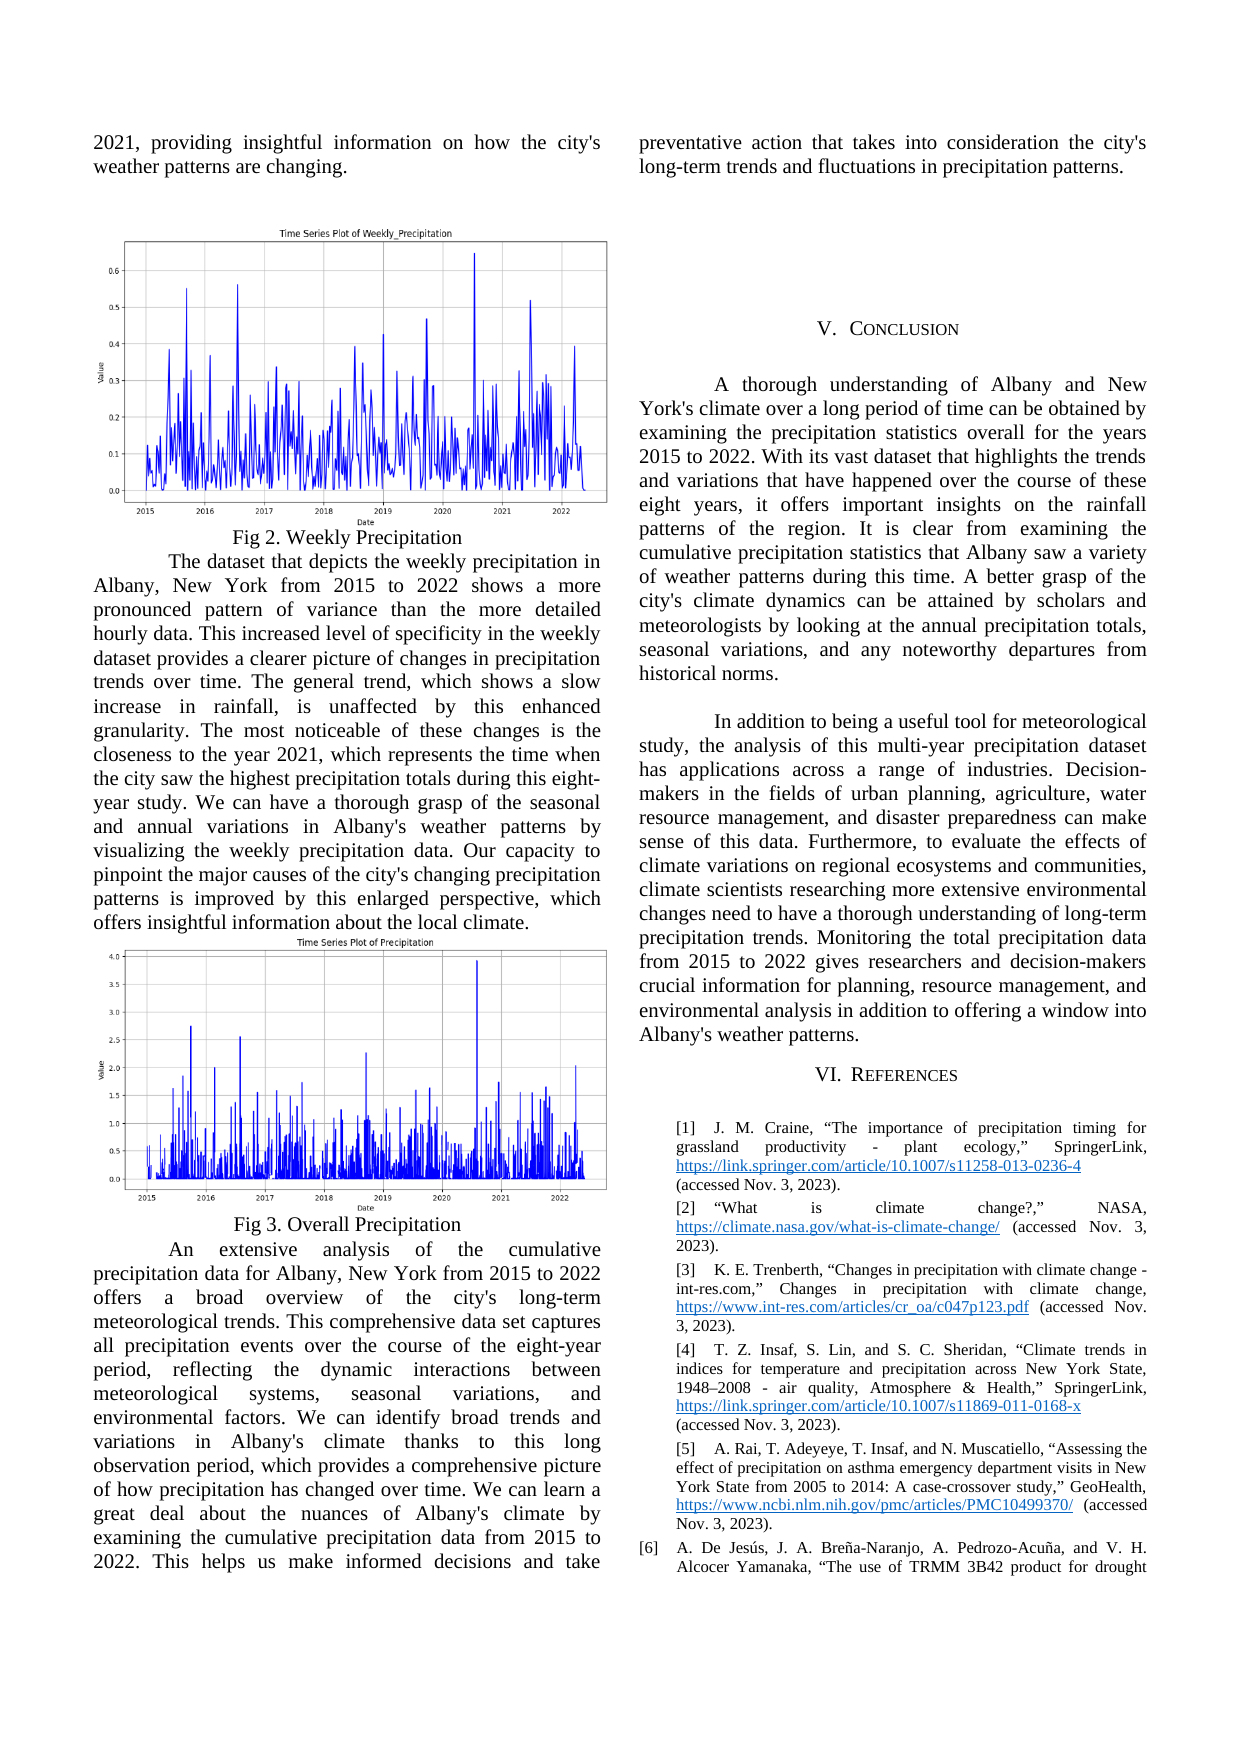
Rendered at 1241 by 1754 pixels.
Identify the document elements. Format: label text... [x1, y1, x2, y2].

text An extensive analysis of the cumulative precipitation data for Albany, New York from 2015 to 2022 offers a broad overview of the city's long-term meteorological trends. This comprehensive data set captures all precipitation events over the course of the eight-year period, reflecting the dynamic interactions between meteorological systems, seasonal variations, and environmental factors. We can identify broad trends and variations in Albany's climate thanks to this long observation period, which provides a comprehensive picture of how precipitation has changed over time. We can learn a great deal about the nuances of Albany's climate by examining the cumulative precipitation data from 2015 to 2022. This helps us make informed decisions and take preventative action that takes into consideration the city's long-term trends and fluctuations in precipitation patterns. [93, 1236, 601, 1573]
text “What is climate change?,” NASA, https://climate.nasa.gov/what-is-climate-change/ (accessed Nov. 3, 2023). [676, 1199, 1147, 1255]
text A thorough understanding of Albany and New York's climate over a long period of time can be obtained by examining the precipitation statistics overall for the years 2015 to 2022. With its vast dataset that highlights the trends and variations that have happened over the course of these eight years, it offers important insights on the rainfall patterns of the region. It is clear from examining the cumulative precipitation statistics that Albany saw a variety of weather patterns during this time. A better grasp of the city's climate dynamics can be attained by scholars and meteorologists by looking at the annual precipitation totals, seasonal variations, and any noteworthy departures from historical norms. [639, 372, 1147, 685]
subtitle Conclusion [639, 315, 1147, 339]
subtitle References [639, 1062, 1147, 1086]
text Fig 3. Overall Precipitation [93, 1213, 601, 1236]
text A. Rai, T. Adeyeye, T. Insaf, and N. Muscatiello, “Assessing the effect of precipitation on asthma emergency department visits in New York State from 2005 to 2014: A case-crossover study,” GeoHealth, https://www.ncbi.nlm.nih.gov/pmc/articles/PMC10499370/ (accessed Nov. 3, 2023). [676, 1439, 1147, 1533]
text Fig 2. Weekly Precipitation [93, 526, 601, 549]
text The dataset that depicts the weekly precipitation in Albany, New York from 2015 to 2022 shows a more pronounced pattern of variance than the more detailed hourly data. This increased level of specificity in the weekly dataset provides a clearer picture of changes in precipitation trends over time. The general trend, which shows a slow increase in rainfall, is unaffected by this enhanced granularity. The most noticeable of these changes is the closeness to the year 2021, which represents the time when the city saw the highest precipitation totals during this eight-year study. We can have a thorough grasp of the seasonal and annual variations in Albany's weather patterns by visualizing the weekly precipitation data. Our capacity to pinpoint the major causes of the city's changing precipitation patterns is improved by this enlarged perspective, which offers insightful information about the local climate. [93, 549, 601, 934]
text K. E. Trenberth, “Changes in precipitation with climate change - int-res.com,” Changes in precipitation with climate change, https://www.int-res.com/articles/cr_oa/c047p123.pdf (accessed Nov. 3, 2023). [676, 1260, 1147, 1335]
text In addition to being a useful tool for meteorological study, the analysis of this multi-year precipitation dataset has applications across a range of industries. Decision-makers in the fields of urban planning, agriculture, water resource management, and disaster preparedness can make sense of this data. Furthermore, to evaluate the effects of climate variations on regional ecosystems and communities, climate scientists researching more extensive environmental changes need to have a thorough understanding of long-term precipitation trends. Monitoring the total precipitation data from 2015 to 2022 gives researchers and decision-makers crucial information for planning, resource management, and environmental analysis in addition to offering a window into Albany's weather patterns. [639, 709, 1147, 1046]
text J. M. Craine, “The importance of precipitation timing for grassland productivity - plant ecology,” SpringerLink, https://link.springer.com/article/10.1007/s11258-013-0236-4 (accessed Nov. 3, 2023). [676, 1119, 1147, 1194]
picture [93, 934, 609, 1213]
picture [93, 226, 610, 526]
text T. Z. Insaf, S. Lin, and S. C. Sheridan, “Climate trends in indices for temperature and precipitation across New York State, 1948–2008 - air quality, Atmosphere & Health,” SpringerLink, https://link.springer.com/article/10.1007/s11869-011-0168-x (accessed Nov. 3, 2023). [676, 1341, 1147, 1434]
